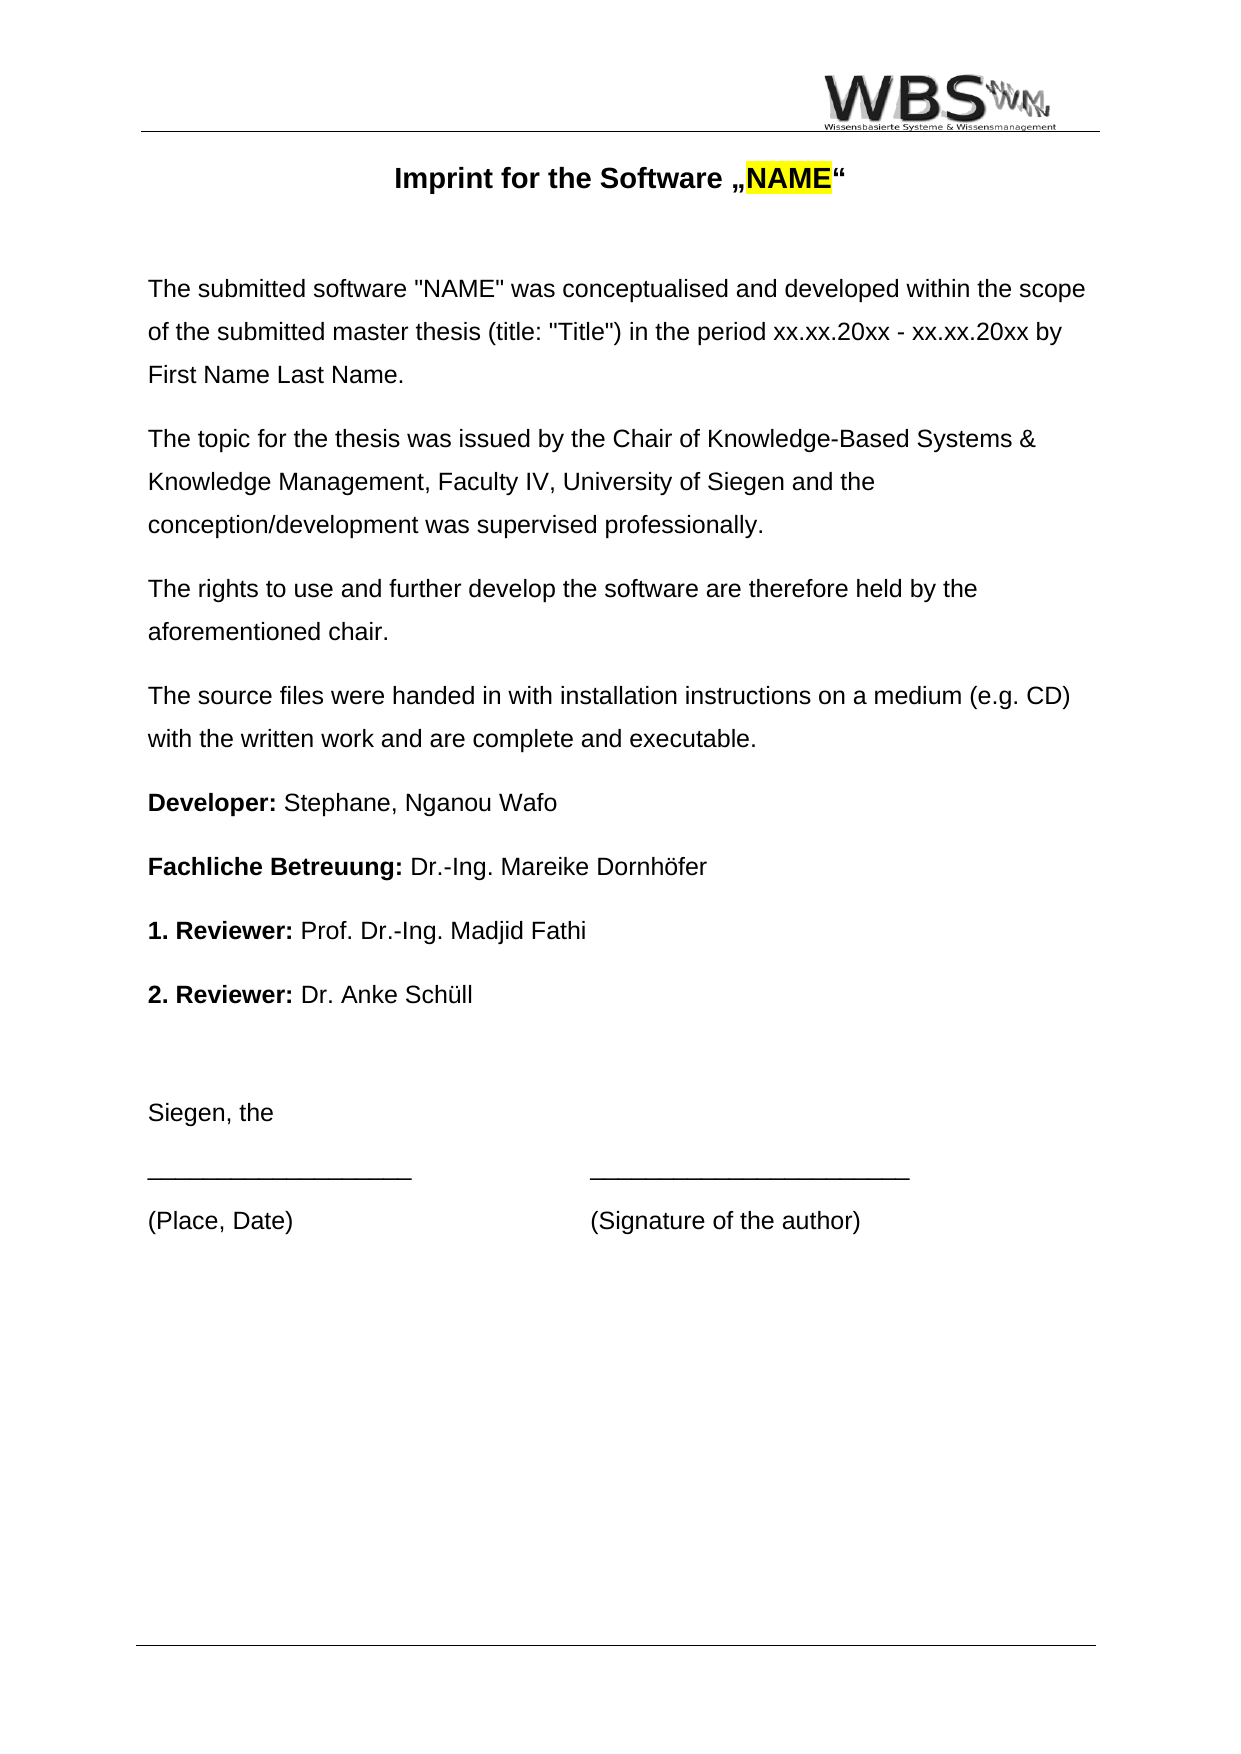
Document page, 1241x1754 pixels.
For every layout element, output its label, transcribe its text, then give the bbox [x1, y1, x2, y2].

text 2. Reviewer: Dr. Anke Schüll [148, 980, 1093, 1009]
text The source files were handed in with installation instructions on a medium (e.g. CD) with the written work and are complete and executable. [148, 681, 1093, 753]
text Imprint for the Software „NAME“ [148, 161, 746, 194]
text Imprint for the Software „NAME“ [832, 161, 1093, 194]
text Siegen, the [148, 1098, 1093, 1127]
text Fachliche Betreuung: Dr.-Ing. Mareike Dornhöfer [148, 852, 1093, 881]
text The topic for the thesis was issued by the Chair of Knowledge-Based Systems & Knowledge Management, Faculty IV, University of Siegen and the conception/development was supervised professionally. [148, 424, 1093, 539]
text (Place, Date) (Signature of the author) [148, 1206, 1093, 1234]
text ___________________ _______________________ [148, 1152, 1093, 1181]
text The rights to use and further develop the software are therefore held by the aforementioned chair. [148, 574, 1093, 646]
text The submitted software "NAME" was conceptualised and developed within the scope of the submitted master thesis (title: "Title") in the period xx.xx.20xx - xx.xx.20xx by First Name Last Name. [148, 274, 1093, 389]
text Developer: Stephane, Nganou Wafo [148, 788, 1093, 817]
text 1. Reviewer: Prof. Dr.-Ing. Madjid Fathi [148, 916, 1093, 945]
